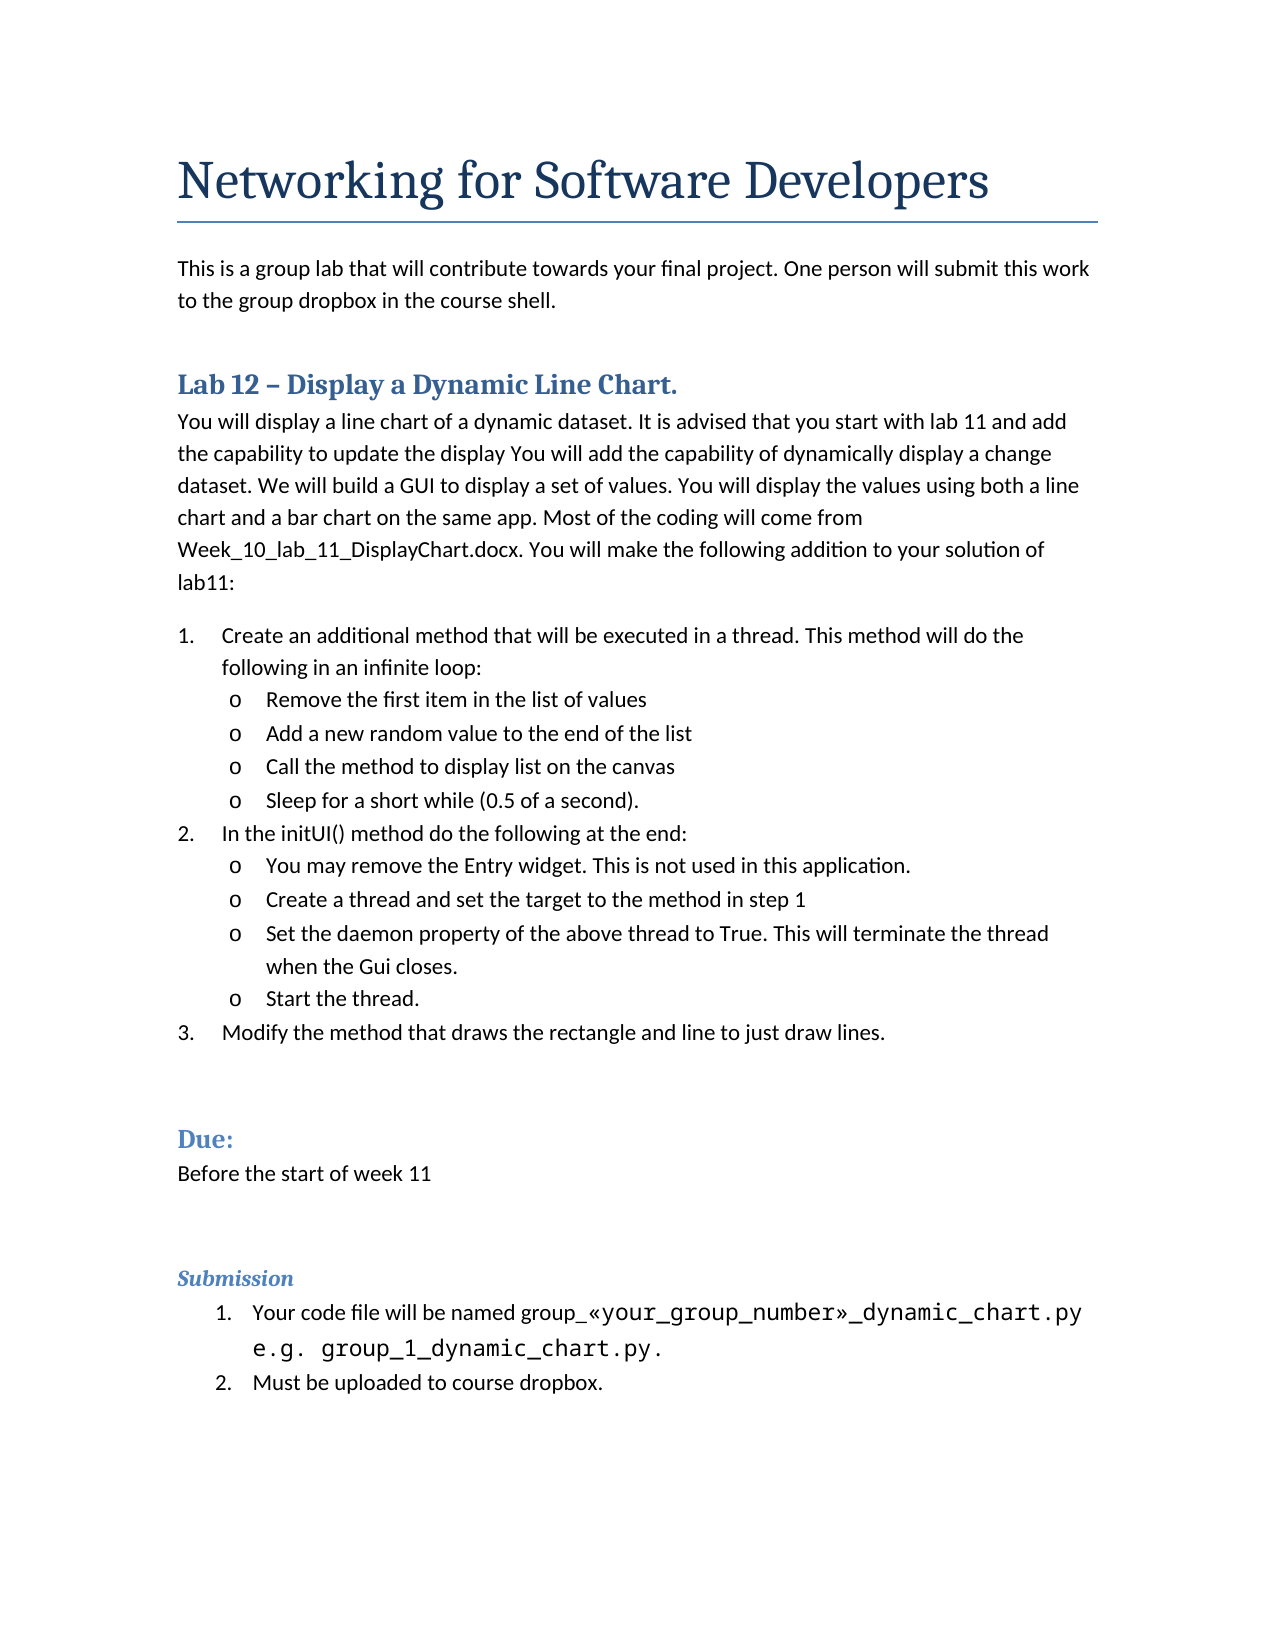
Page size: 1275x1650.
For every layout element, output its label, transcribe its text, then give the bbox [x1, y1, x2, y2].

list Sleep for a short while (0.5 of a second). [228, 786, 1098, 815]
subtitle Due: [177, 1124, 1098, 1155]
list Start the thread. [228, 984, 1098, 1013]
text Before the start of week 11 [177, 1159, 1098, 1187]
list Create a thread and set the target to the method in step 1 [228, 885, 1098, 914]
list Must be uploaded to course dropbox. [215, 1368, 1098, 1396]
text You will display a line chart of a dynamic dataset. It is advised that you start with lab 11 and add the capability to update the display You will add the capability of dynamically display a change dataset. We will build a GUI to display a set of values. You will display the values using both a line chart and a bar chart on the same app. Most of the coding will come from Week_10_lab_11_DisplayChart.docx. You will make the following addition to your solution of lab11: [177, 407, 1098, 596]
list Remove the first item in the list of values [228, 685, 1098, 714]
list Add a new random value to the end of the list [228, 719, 1098, 748]
list Set the daemon property of the above thread to True. This will terminate the thread when the Gui closes. [228, 919, 1098, 980]
text This is a group lab that will contribute towards your final project. One person will submit this work to the group dropbox in the course shell. [177, 254, 1098, 314]
list You may remove the Entry widget. This is not used in this application. [228, 852, 1098, 881]
subtitle Submission [177, 1266, 1098, 1292]
list Modify the method that draws the rectangle and line to just draw lines. [177, 1018, 1098, 1046]
list In the initUI() method do the following at the end: [177, 819, 1098, 847]
subtitle Lab 12 – Display a Dynamic Line Chart. [177, 368, 1098, 402]
title Networking for Software Developers [177, 150, 1098, 221]
list Your code file will be named group_«your_group_number»_dynamic_chart.py e.g. group_1_dynamic_chart.py. [215, 1296, 1098, 1363]
list Create an additional method that will be executed in a thread. This method will do the following in an infinite loop: [177, 621, 1098, 681]
list Call the method to display list on the canvas [228, 752, 1098, 781]
